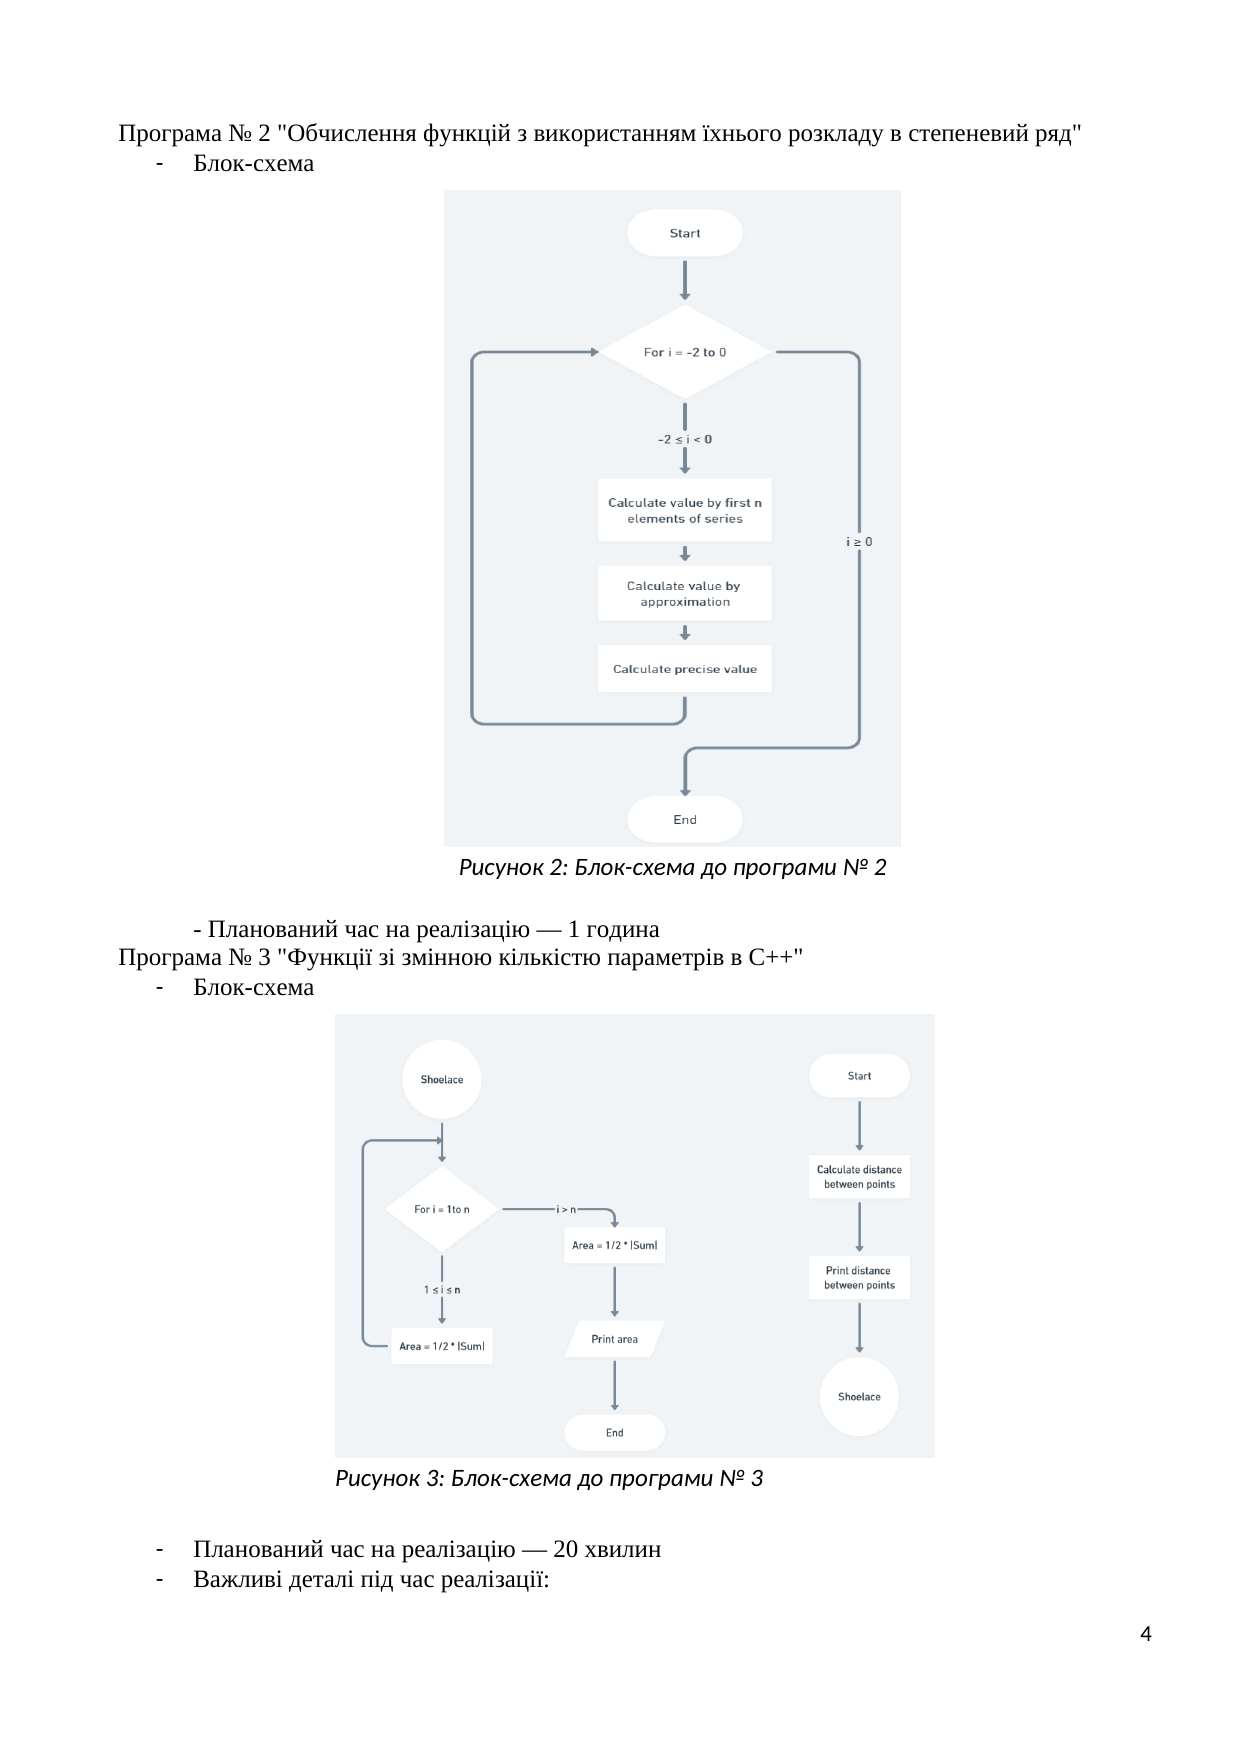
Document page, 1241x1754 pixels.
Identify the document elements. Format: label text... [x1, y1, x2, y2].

list Планований час на реалізацію — 20 хвилин [156, 1533, 1152, 1563]
picture [444, 190, 901, 847]
picture [335, 1014, 935, 1458]
list - Планований час на реалізацію — 1 година [193, 914, 1152, 942]
list Блок-схема [156, 147, 1152, 177]
text Програма № 3 "Функції зі змінною кількістю параметрів в С++" [118, 942, 1152, 971]
list Важливі деталі під час реалізації: [156, 1563, 1152, 1594]
text Програма № 2 "Обчислення функцій з використанням їхнього розкладу в степеневий ряд" [118, 118, 1152, 147]
list Блок-схема [156, 971, 1152, 1002]
